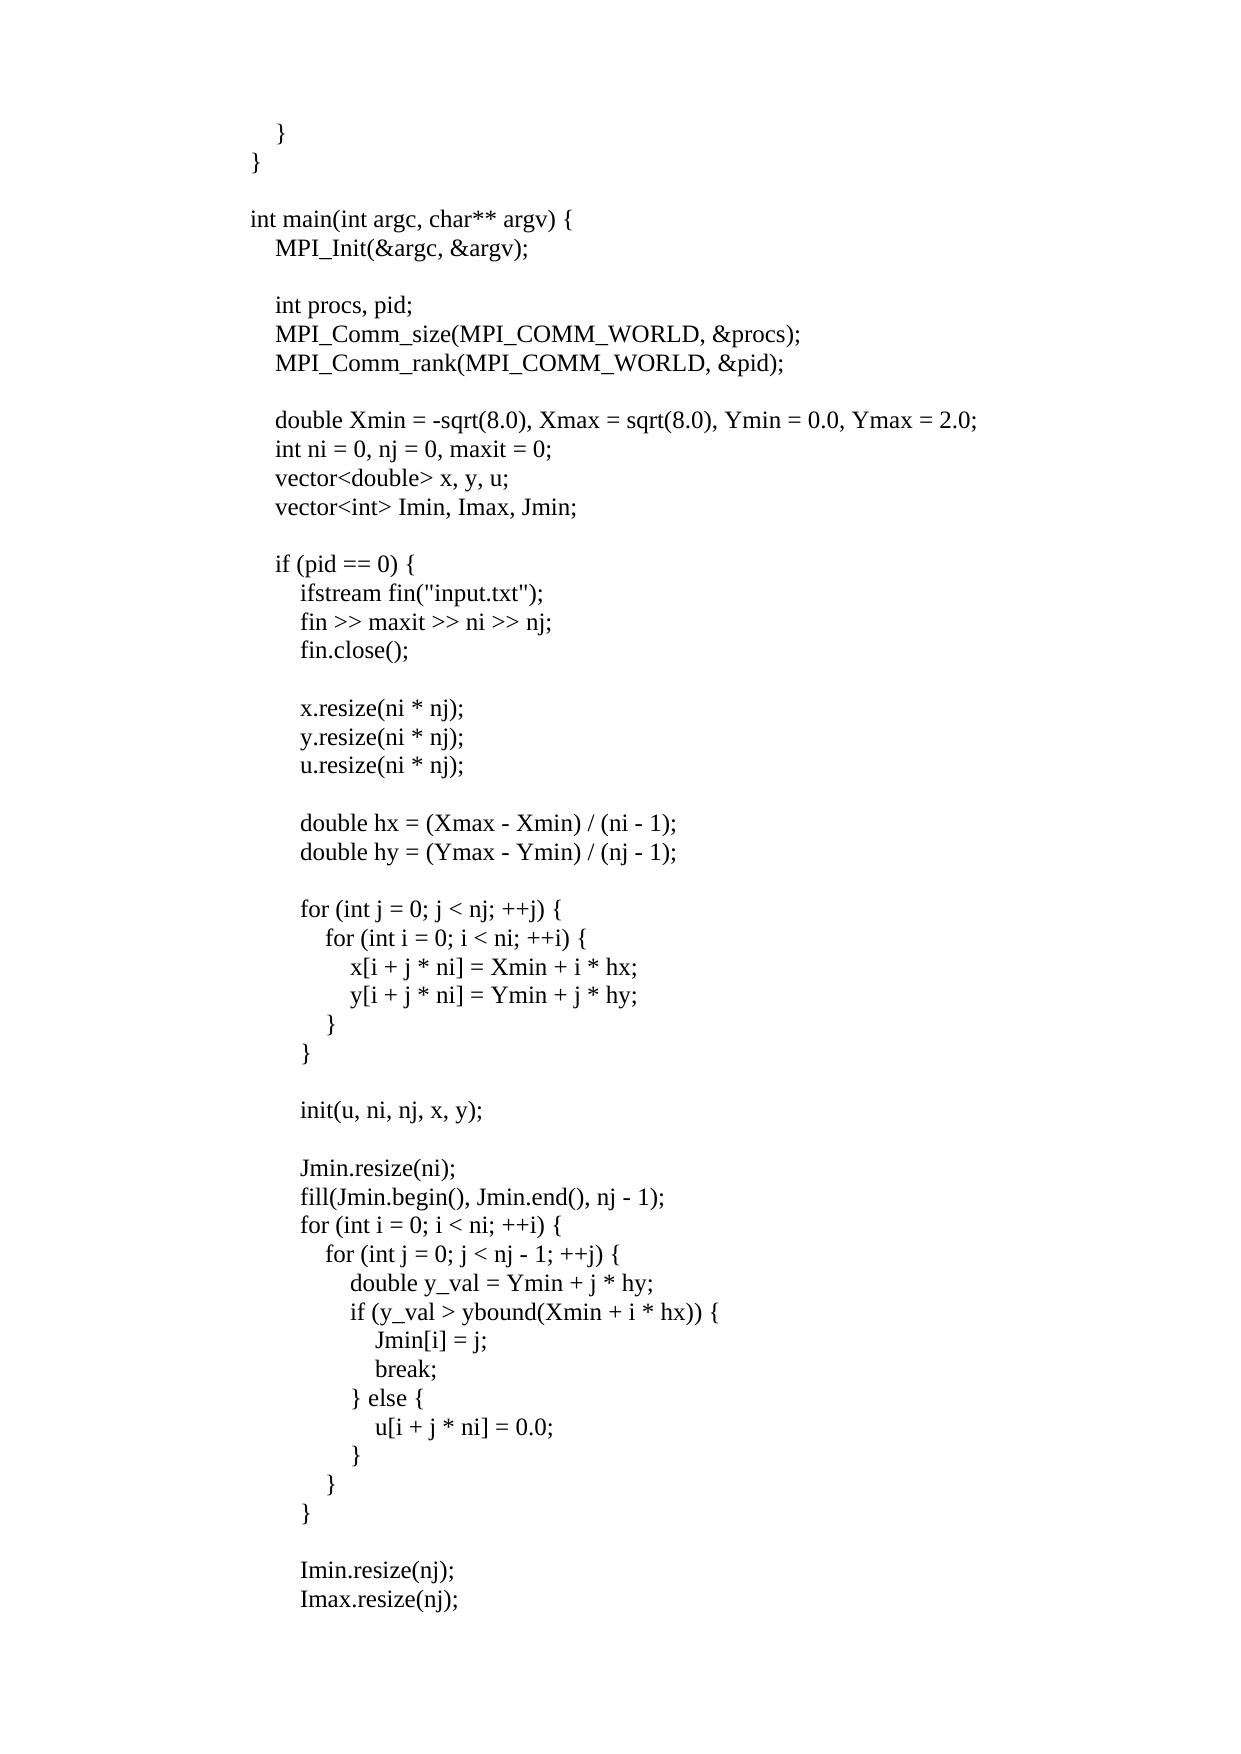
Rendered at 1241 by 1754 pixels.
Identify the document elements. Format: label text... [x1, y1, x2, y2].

list MPI_Init(&argc, &argv); [177, 233, 1152, 262]
list MPI_Comm_size(MPI_COMM_WORLD, &procs); [177, 319, 1152, 348]
list x.resize(ni * nj); [177, 693, 1152, 722]
list double y_val = Ymin + j * hy; [177, 1268, 1152, 1297]
list ifstream fin("input.txt"); [177, 578, 1152, 607]
list int procs, pid; [177, 291, 1152, 319]
list Jmin.resize(ni); [177, 1153, 1152, 1182]
list } [177, 1441, 1152, 1469]
list double hy = (Ymax - Ymin) / (nj - 1); [177, 837, 1152, 866]
list fin.close(); [177, 636, 1152, 664]
list Imax.resize(nj); [177, 1584, 1152, 1613]
list if (pid == 0) { [177, 549, 1152, 578]
list for (int i = 0; i < ni; ++i) { [177, 923, 1152, 952]
list y.resize(ni * nj); [177, 722, 1152, 751]
list for (int j = 0; j < nj - 1; ++j) { [177, 1239, 1152, 1268]
list break; [177, 1354, 1152, 1383]
list init(u, ni, nj, x, y); [177, 1096, 1152, 1124]
list Imin.resize(nj); [177, 1556, 1152, 1584]
list } else { [177, 1383, 1152, 1412]
list } [177, 1038, 1152, 1067]
list x[i + j * ni] = Xmin + i * hx; [177, 952, 1152, 981]
list double Xmin = -sqrt(8.0), Xmax = sqrt(8.0), Ymin = 0.0, Ymax = 2.0; [177, 406, 1152, 434]
list } [177, 147, 1152, 176]
list } [177, 1469, 1152, 1498]
list u[i + j * ni] = 0.0; [177, 1412, 1152, 1441]
list double hx = (Xmax - Xmin) / (ni - 1); [177, 808, 1152, 837]
list } [177, 118, 1152, 147]
list int main(int argc, char** argv) { [177, 204, 1152, 233]
list vector<double> x, y, u; [177, 463, 1152, 492]
list fill(Jmin.begin(), Jmin.end(), nj - 1); [177, 1182, 1152, 1211]
list u.resize(ni * nj); [177, 751, 1152, 779]
list for (int j = 0; j < nj; ++j) { [177, 894, 1152, 923]
list } [177, 1498, 1152, 1527]
list int ni = 0, nj = 0, maxit = 0; [177, 434, 1152, 463]
list } [177, 1009, 1152, 1038]
list y[i + j * ni] = Ymin + j * hy; [177, 981, 1152, 1009]
list Jmin[i] = j; [177, 1326, 1152, 1354]
list MPI_Comm_rank(MPI_COMM_WORLD, &pid); [177, 348, 1152, 377]
list for (int i = 0; i < ni; ++i) { [177, 1211, 1152, 1239]
list fin >> maxit >> ni >> nj; [177, 607, 1152, 636]
list if (y_val > ybound(Xmin + i * hx)) { [177, 1297, 1152, 1326]
list vector<int> Imin, Imax, Jmin; [177, 492, 1152, 521]
